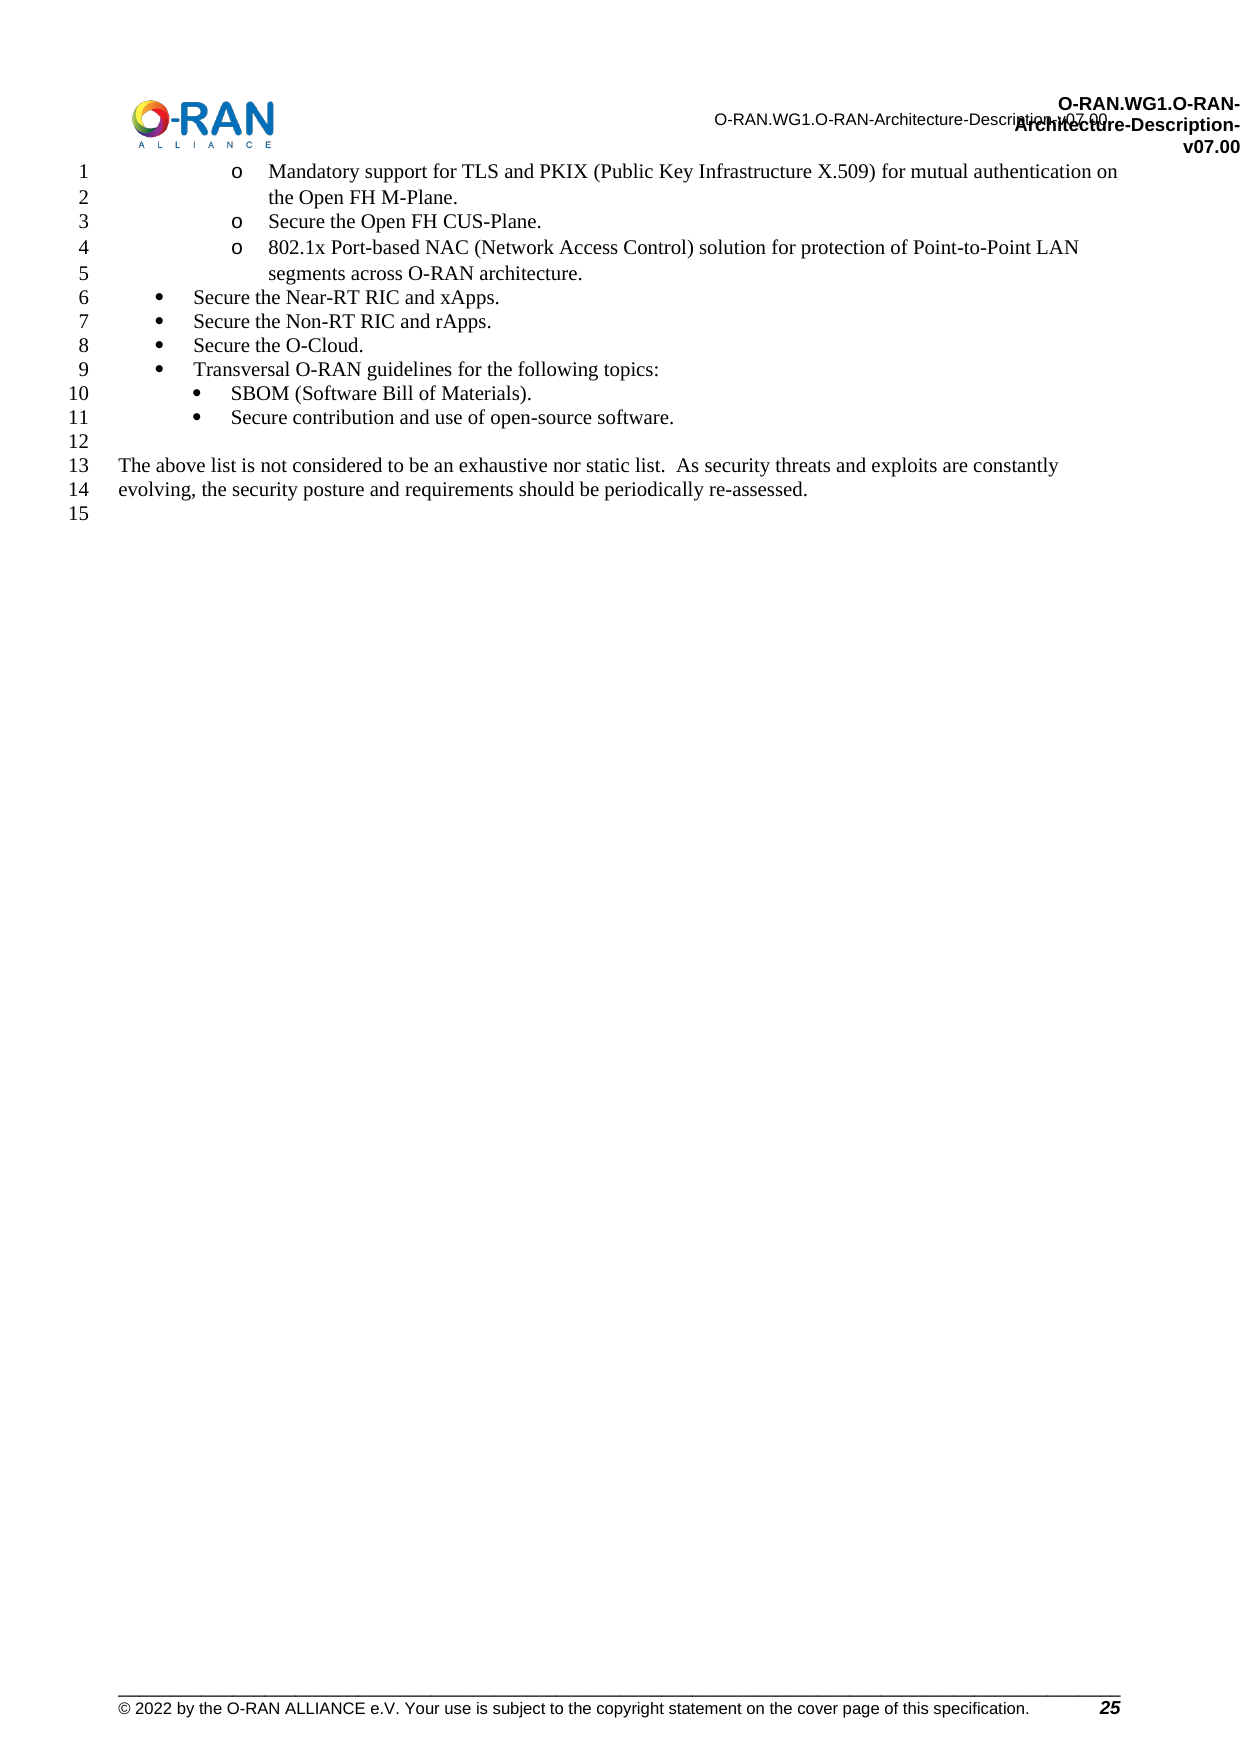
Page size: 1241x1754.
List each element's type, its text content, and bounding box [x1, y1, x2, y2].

list SBOM (Software Bill of Materials). [193, 381, 1122, 405]
list Secure contribution and use of open-source software. [193, 405, 1122, 429]
text The above list is not considered to be an exhaustive nor static list. As security threats and exploits are constantly evolving, the security posture and requirements should be periodically re-assessed. [118, 453, 1122, 501]
list Transversal O-RAN guidelines for the following topics: [156, 357, 1122, 381]
list Secure the Open FH CUS-Plane. [231, 209, 1122, 235]
list Secure the Near-RT RIC and xApps. [156, 285, 1122, 309]
list 802.1x Port-based NAC (Network Access Control) solution for protection of Point-to-Point LAN segments across O-RAN architecture. [231, 235, 1122, 285]
picture [123, 88, 286, 158]
list Secure the Non-RT RIC and rApps. [156, 309, 1122, 333]
list Secure the O-Cloud. [156, 333, 1122, 357]
list Mandatory support for TLS and PKIX (Public Key Infrastructure X.509) for mutual authentication on the Open FH M-Plane. [231, 159, 1122, 209]
